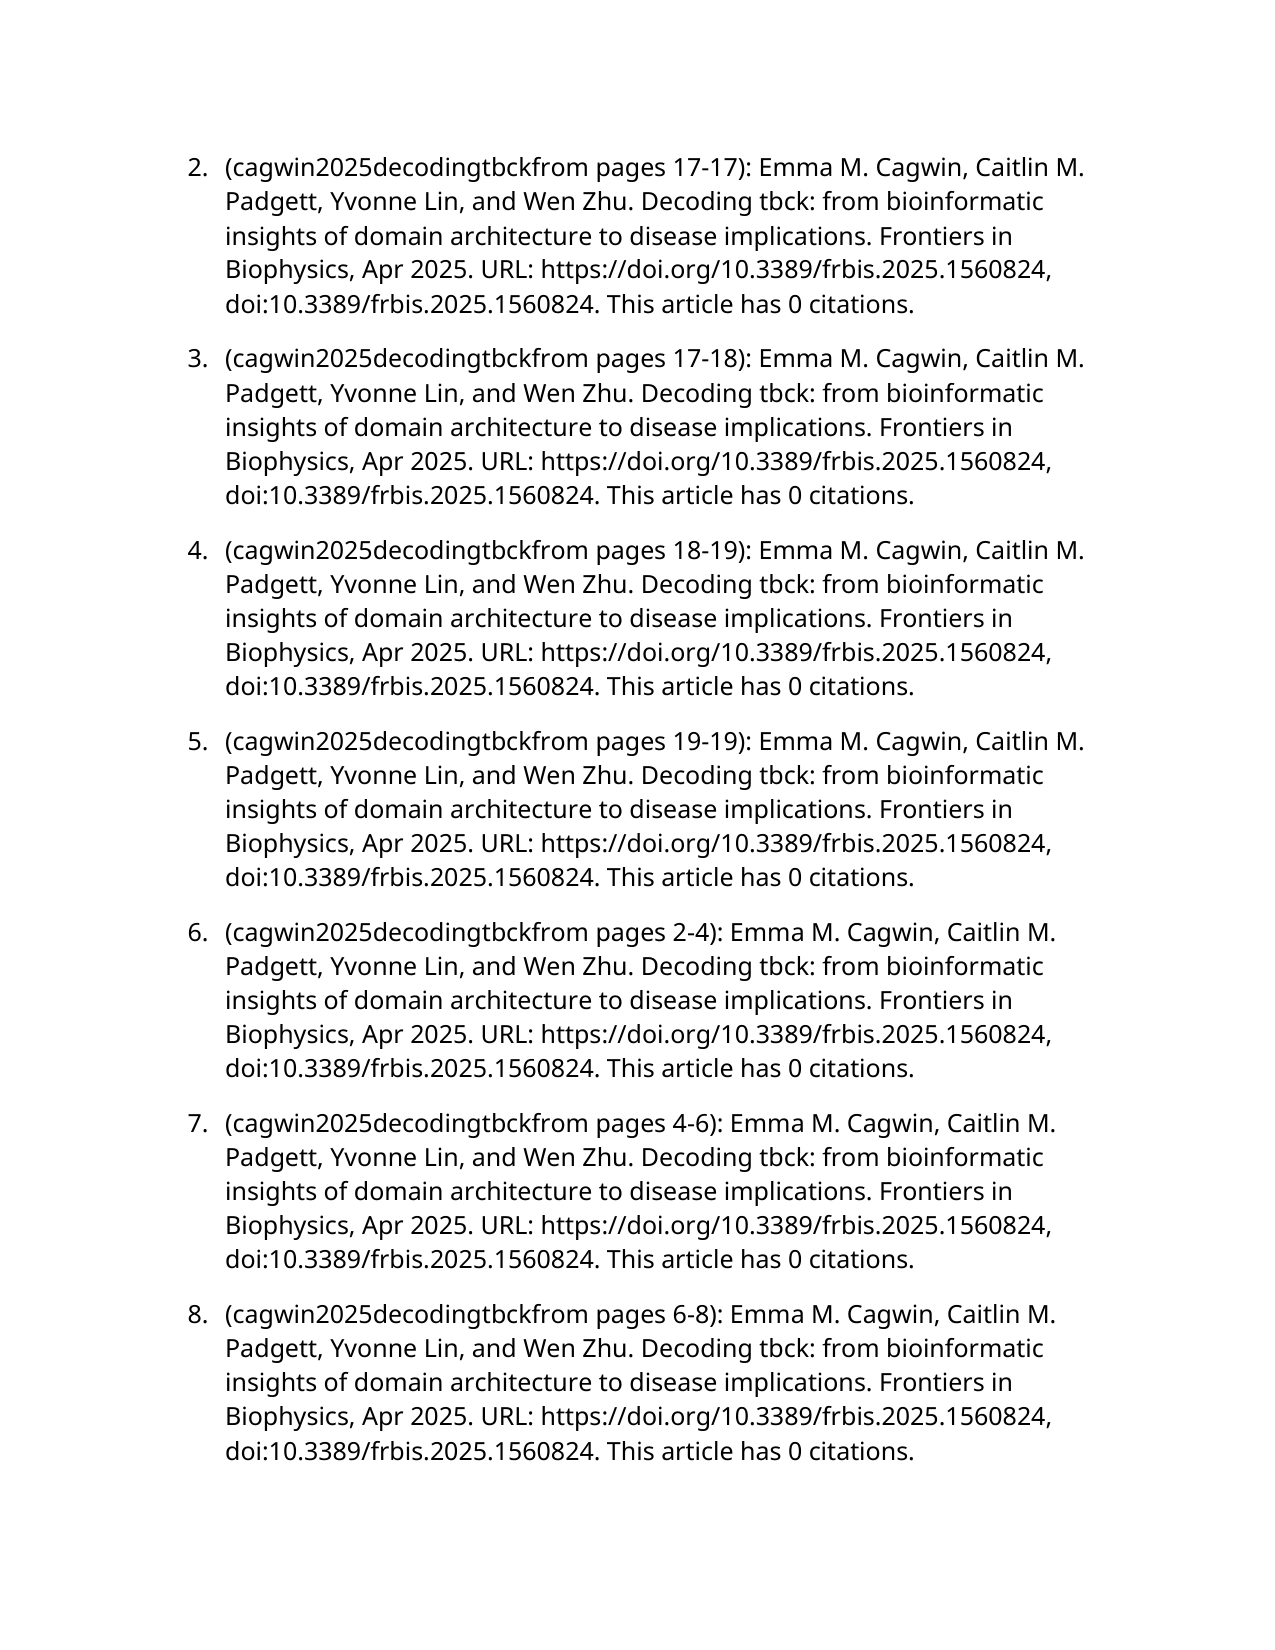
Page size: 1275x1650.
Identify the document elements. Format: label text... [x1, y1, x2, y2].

list (cagwin2025decodingtbckfrom pages 17-17): Emma M. Cagwin, Caitlin M. Padgett, Yvonne Lin, and Wen Zhu. Decoding tbck: from bioinformatic insights of domain architecture to disease implications. Frontiers in Biophysics, Apr 2025. URL: https://doi.org/10.3389/frbis.2025.1560824, doi:10.3389/frbis.2025.1560824. This article has 0 citations. [187, 150, 1125, 320]
list (cagwin2025decodingtbckfrom pages 19-19): Emma M. Cagwin, Caitlin M. Padgett, Yvonne Lin, and Wen Zhu. Decoding tbck: from bioinformatic insights of domain architecture to disease implications. Frontiers in Biophysics, Apr 2025. URL: https://doi.org/10.3389/frbis.2025.1560824, doi:10.3389/frbis.2025.1560824. This article has 0 citations. [187, 723, 1125, 894]
list (cagwin2025decodingtbckfrom pages 2-4): Emma M. Cagwin, Caitlin M. Padgett, Yvonne Lin, and Wen Zhu. Decoding tbck: from bioinformatic insights of domain architecture to disease implications. Frontiers in Biophysics, Apr 2025. URL: https://doi.org/10.3389/frbis.2025.1560824, doi:10.3389/frbis.2025.1560824. This article has 0 citations. [187, 914, 1125, 1085]
list (cagwin2025decodingtbckfrom pages 17-18): Emma M. Cagwin, Caitlin M. Padgett, Yvonne Lin, and Wen Zhu. Decoding tbck: from bioinformatic insights of domain architecture to disease implications. Frontiers in Biophysics, Apr 2025. URL: https://doi.org/10.3389/frbis.2025.1560824, doi:10.3389/frbis.2025.1560824. This article has 0 citations. [187, 341, 1125, 511]
list (cagwin2025decodingtbckfrom pages 4-6): Emma M. Cagwin, Caitlin M. Padgett, Yvonne Lin, and Wen Zhu. Decoding tbck: from bioinformatic insights of domain architecture to disease implications. Frontiers in Biophysics, Apr 2025. URL: https://doi.org/10.3389/frbis.2025.1560824, doi:10.3389/frbis.2025.1560824. This article has 0 citations. [187, 1106, 1125, 1276]
list (cagwin2025decodingtbckfrom pages 6-8): Emma M. Cagwin, Caitlin M. Padgett, Yvonne Lin, and Wen Zhu. Decoding tbck: from bioinformatic insights of domain architecture to disease implications. Frontiers in Biophysics, Apr 2025. URL: https://doi.org/10.3389/frbis.2025.1560824, doi:10.3389/frbis.2025.1560824. This article has 0 citations. [187, 1297, 1125, 1467]
list (cagwin2025decodingtbckfrom pages 18-19): Emma M. Cagwin, Caitlin M. Padgett, Yvonne Lin, and Wen Zhu. Decoding tbck: from bioinformatic insights of domain architecture to disease implications. Frontiers in Biophysics, Apr 2025. URL: https://doi.org/10.3389/frbis.2025.1560824, doi:10.3389/frbis.2025.1560824. This article has 0 citations. [187, 532, 1125, 703]
